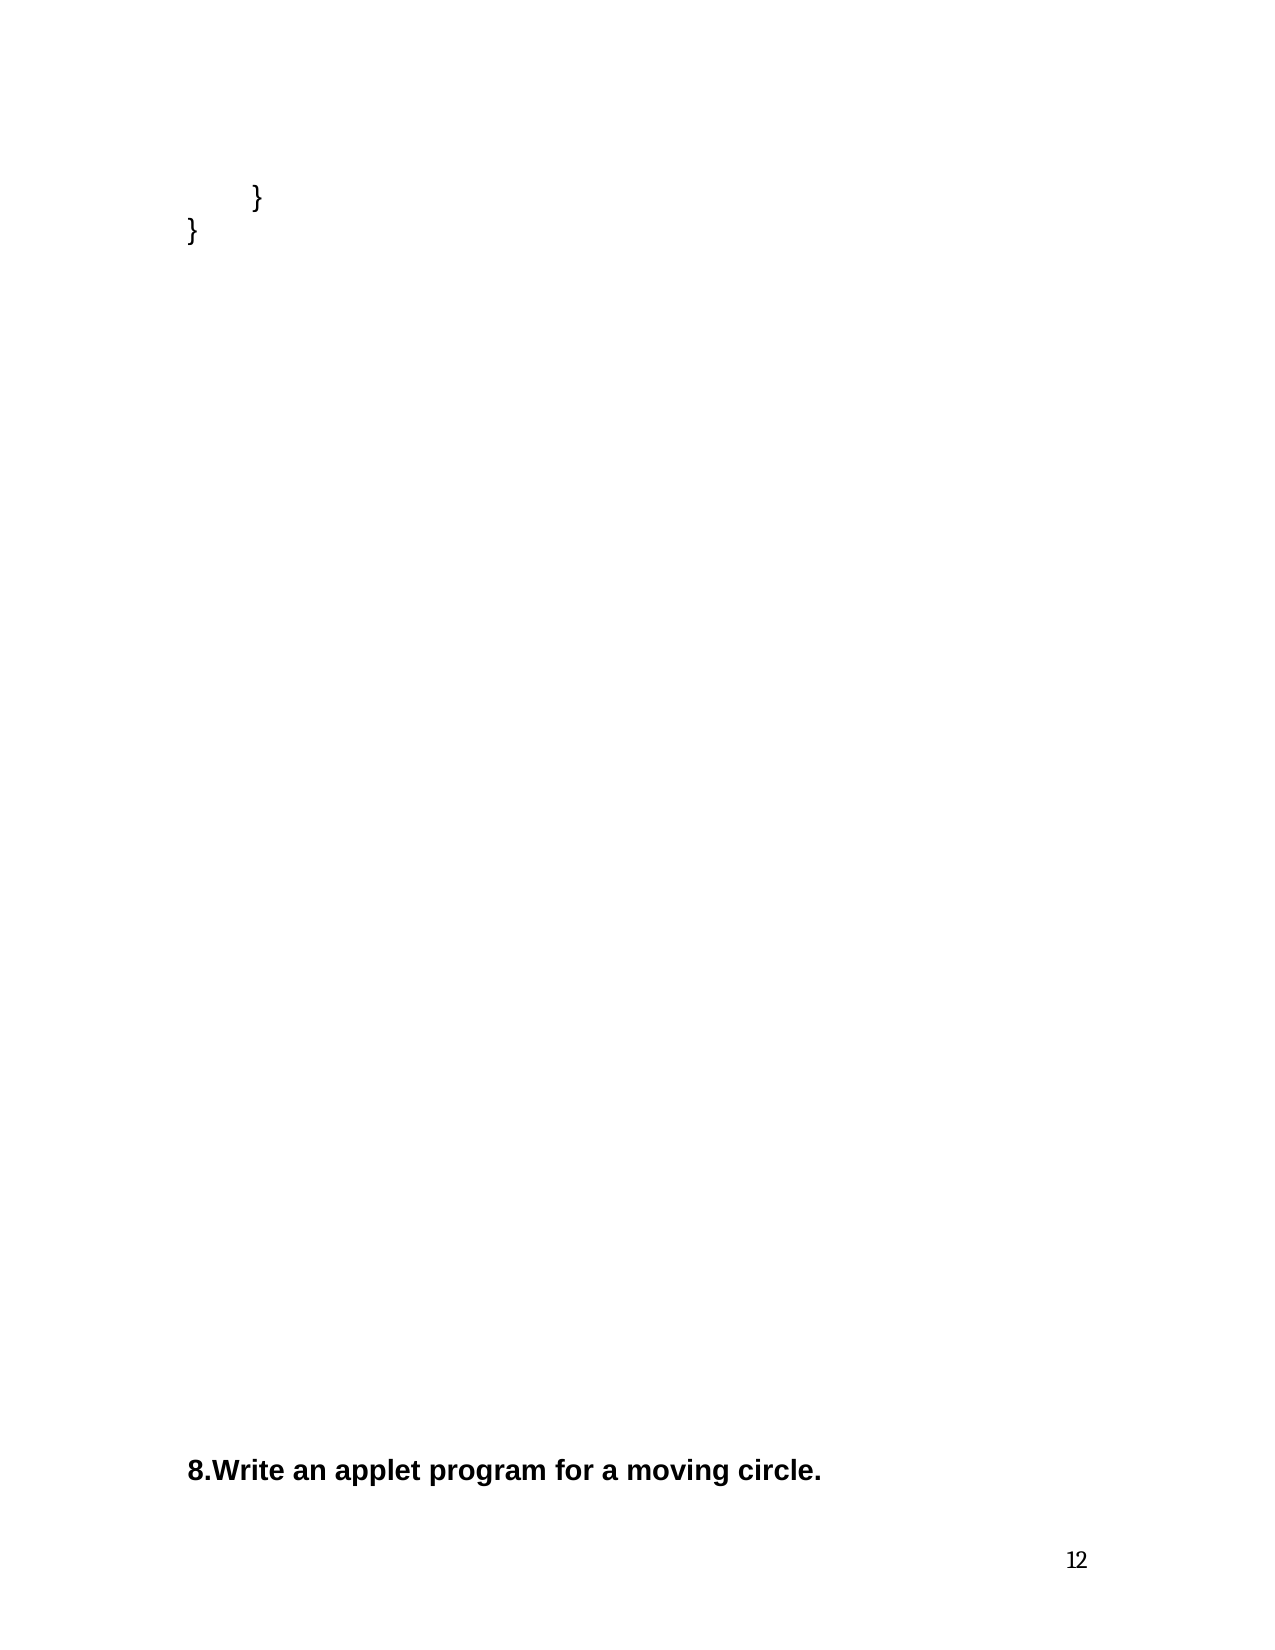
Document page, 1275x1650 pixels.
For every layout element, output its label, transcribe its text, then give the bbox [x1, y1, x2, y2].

text 8.Write an applet program for a moving circle. [187, 1453, 1087, 1487]
text } [187, 212, 1087, 246]
text } [187, 179, 1087, 212]
